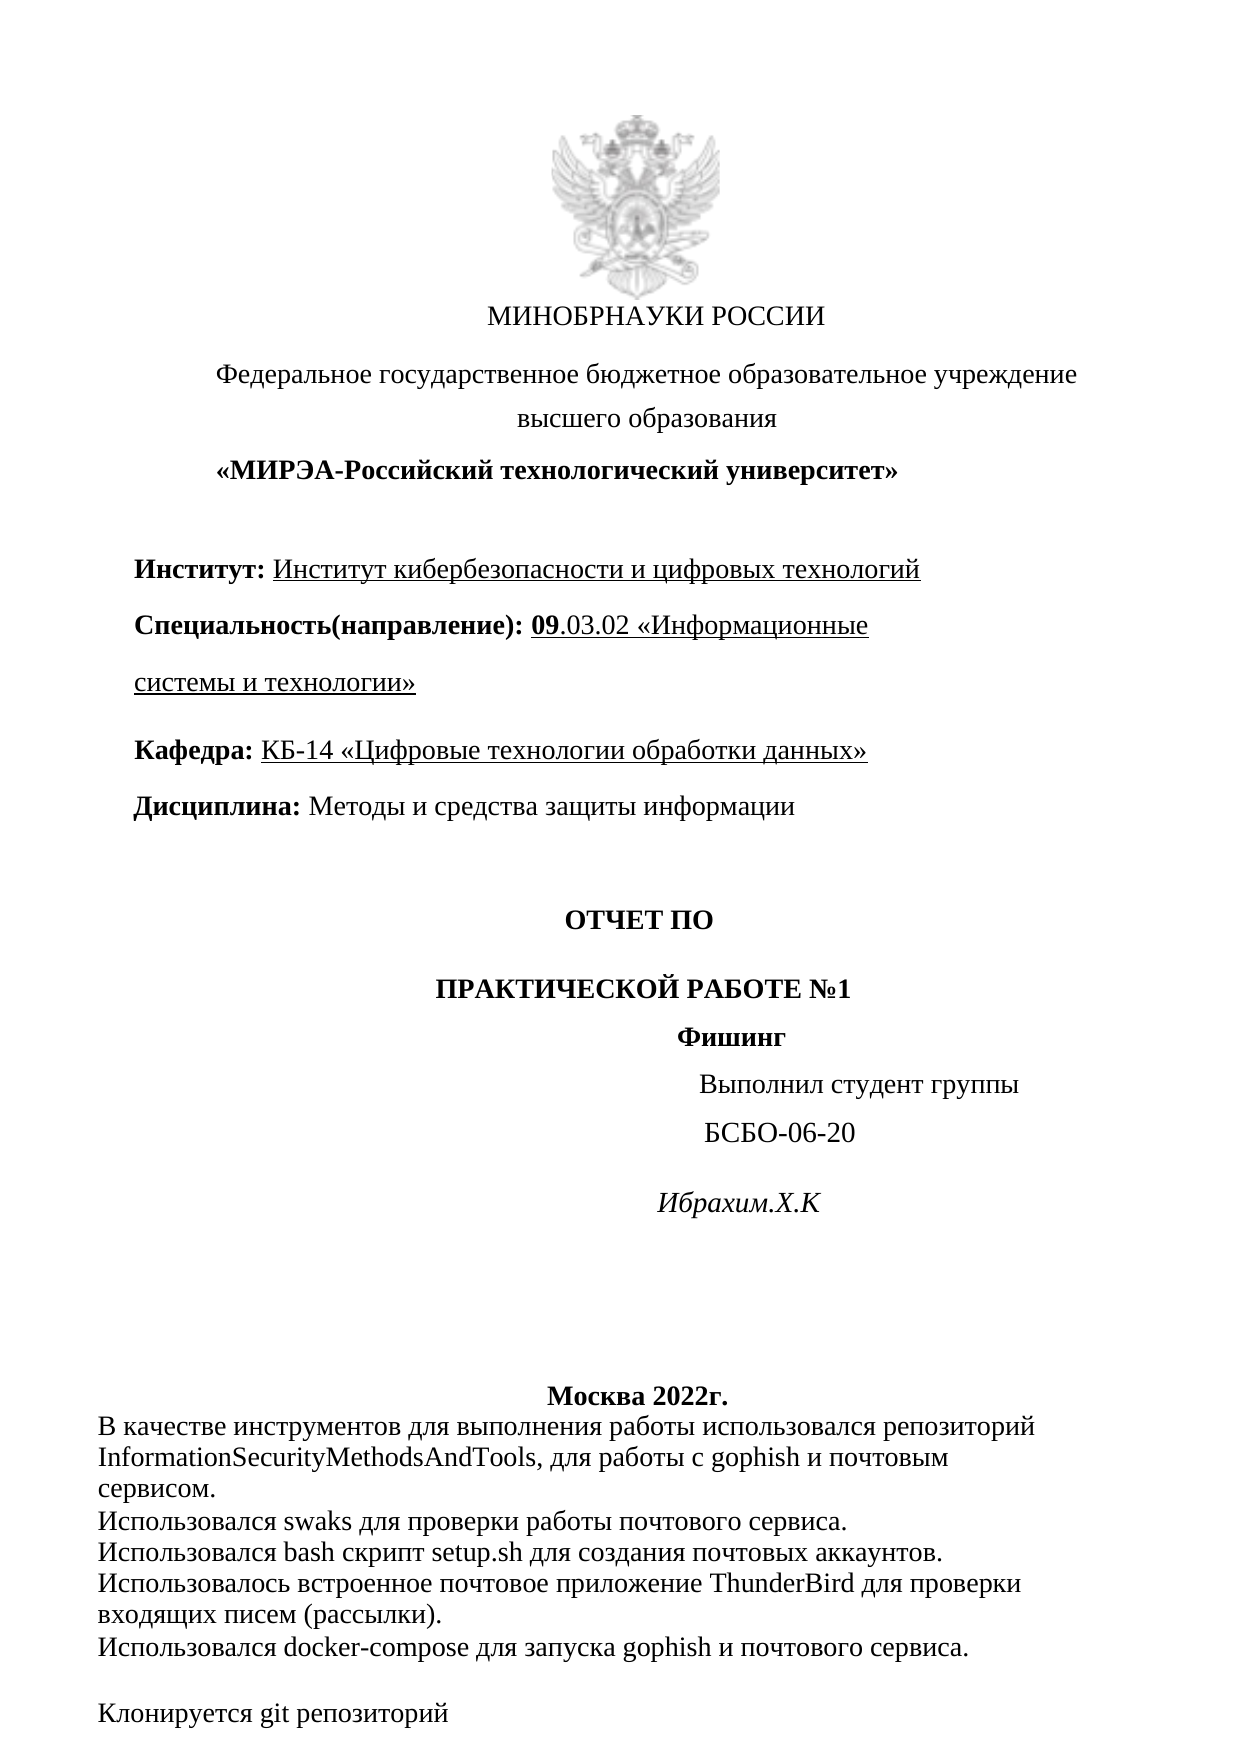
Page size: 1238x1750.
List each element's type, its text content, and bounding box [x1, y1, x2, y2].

text Использовался bash скрипт setup.sh для создания почтовых аккаунтов. Использовалось встроенное почтовое приложение ThunderBird для проверки входящих писем (рассылки). [97, 1537, 1055, 1630]
text Ибрахим.Х.К [0, 1185, 820, 1219]
text Институт: Институт кибербезопасности и цифровых технологий Специальность(направление): 09.03.02 «Информационные системы и технологии» [134, 552, 948, 697]
text «МИРЭА-Российский технологический университет» [216, 453, 1176, 486]
text ОТЧЕТ ПО [0, 903, 714, 935]
text БСБО-06-20 [0, 1116, 856, 1149]
text Москва 2022г. [0, 1379, 728, 1411]
text Использовался swaks для проверки работы почтового сервиса. [97, 1504, 1176, 1537]
text Использовался docker-compose для запуска gophish и почтового сервиса. [97, 1630, 1176, 1663]
picture [551, 115, 720, 300]
text Выполнил студент группы [0, 1067, 1019, 1100]
text В качестве инструментов для выполнения работы использовался репозиторий InformationSecurityMethodsAndTools, для работы с gophish и почтовым сервисом. [97, 1411, 1069, 1503]
text Фишинг [0, 1020, 786, 1052]
text МИНОБРНАУКИ РОССИИ [0, 299, 825, 332]
text Кафедра: КБ-14 «Цифровые технологии обработки данных» Дисциплина: Методы и средства защиты информации [133, 733, 894, 821]
text Клонируется git репозиторий [97, 1696, 1176, 1728]
text ПРАКТИЧЕСКОЙ РАБОТЕ №1 [0, 972, 851, 1004]
text Федеральное государственное бюджетное образовательное учреждение высшего образования [197, 357, 1097, 434]
